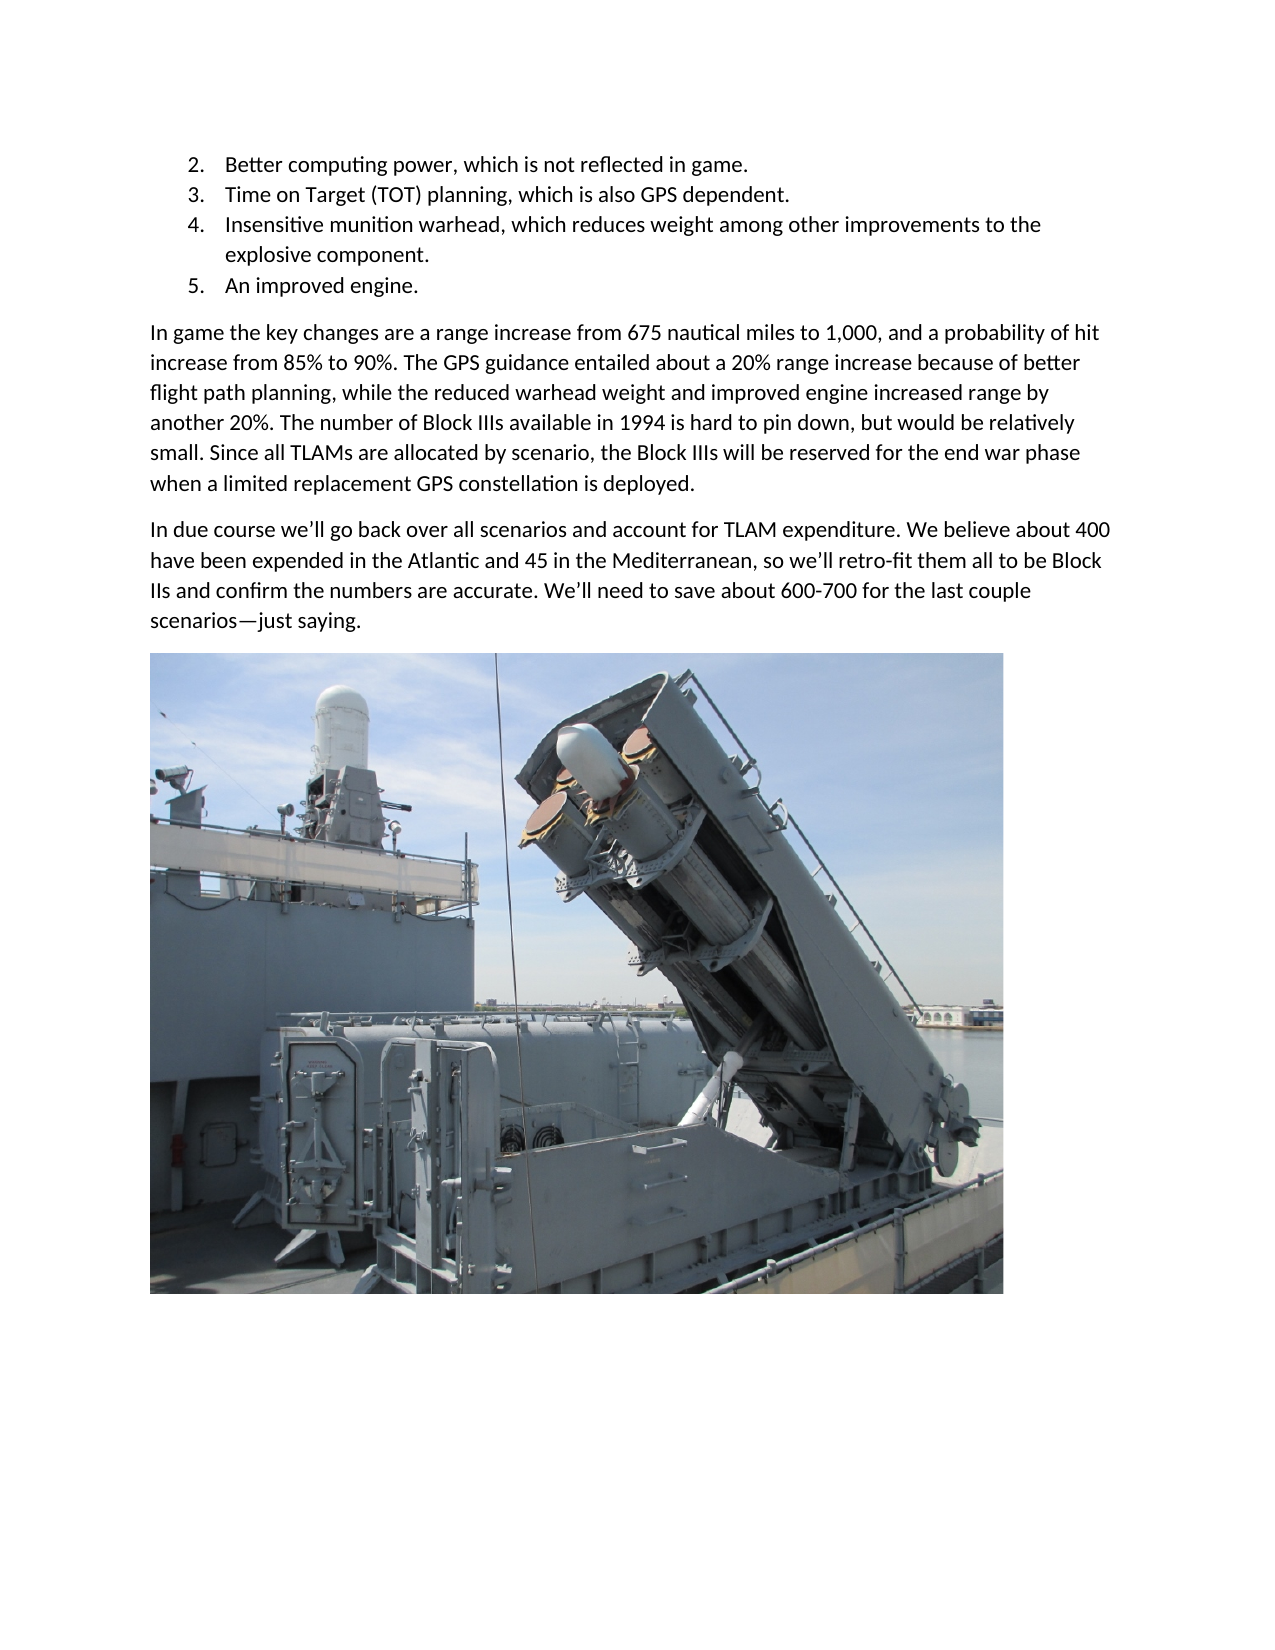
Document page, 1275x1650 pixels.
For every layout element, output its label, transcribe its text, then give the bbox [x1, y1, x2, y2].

text In due course we’ll go back over all scenarios and account for TLAM expenditure. We believe about 400 have been expended in the Atlantic and 45 in the Mediterranean, so we’ll retro-fit them all to be Block IIs and confirm the numbers are accurate. We’ll need to save about 600-700 for the last couple scenarios—just saying. [150, 516, 1125, 634]
list An improved engine. [187, 271, 1125, 299]
list Better computing power, which is not reflected in game. [187, 150, 1125, 178]
picture [150, 653, 1004, 1294]
list Time on Target (TOT) planning, which is also GPS dependent. [187, 180, 1125, 208]
text In game the key changes are a range increase from 675 nautical miles to 1,000, and a probability of hit increase from 85% to 90%. The GPS guidance entailed about a 20% range increase because of better flight path planning, while the reduced warhead weight and improved engine increased range by another 20%. The number of Block IIIs available in 1994 is hard to pin down, but would be relatively small. Since all TLAMs are allocated by scenario, the Block IIIs will be reserved for the end war phase when a limited replacement GPS constellation is deployed. [150, 318, 1125, 497]
list Insensitive munition warhead, which reduces weight among other improvements to the explosive component. [187, 210, 1125, 269]
